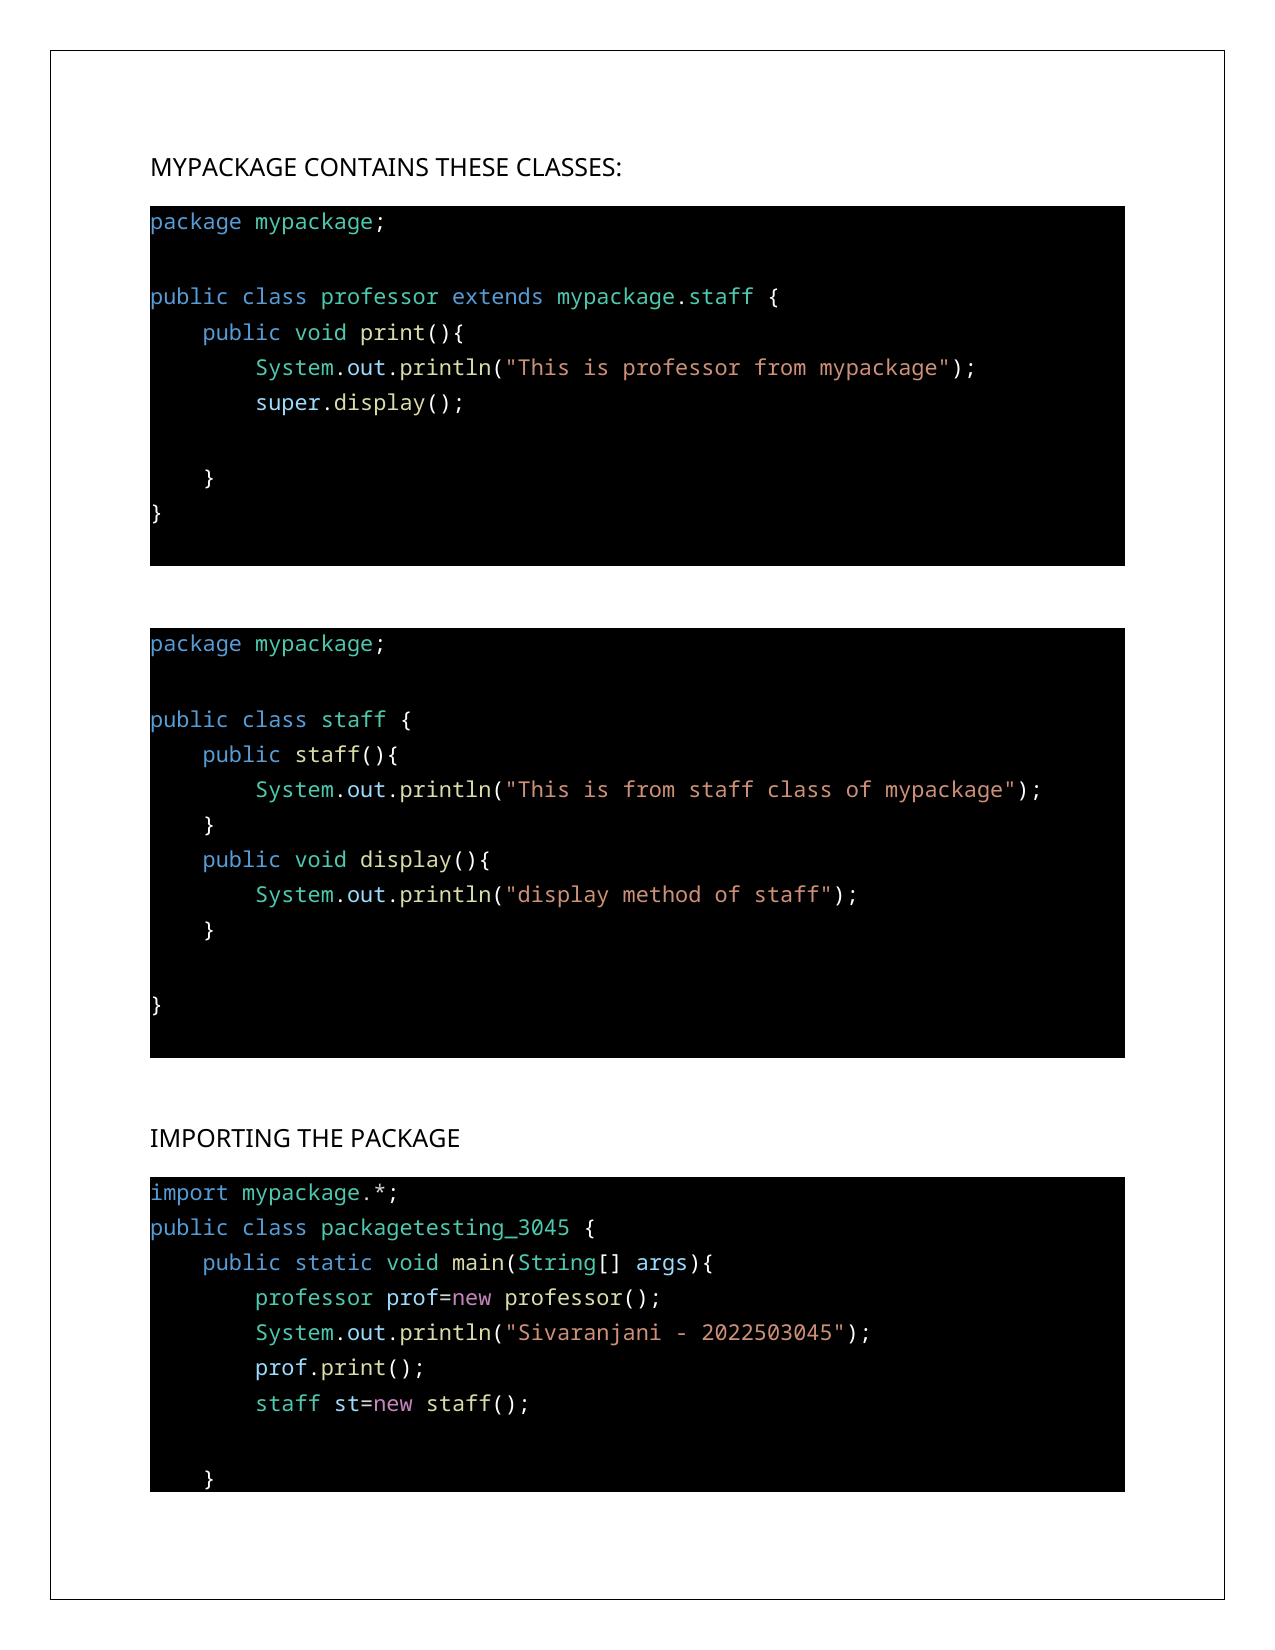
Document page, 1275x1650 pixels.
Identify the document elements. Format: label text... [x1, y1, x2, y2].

text super.display(); [150, 387, 1125, 416]
text System.out.println("display method of staff"); [150, 879, 1125, 909]
text } [150, 809, 1125, 839]
text System.out.println("This is professor from mypackage"); [150, 352, 1125, 381]
text public void display(){ [150, 844, 1125, 874]
text staff st=new staff(); [150, 1387, 1125, 1417]
text public class packagetesting_3045 { [150, 1212, 1125, 1242]
text System.out.println("This is from staff class of mypackage"); [150, 774, 1125, 803]
text } [150, 1463, 1125, 1492]
text } [150, 914, 1125, 944]
text import mypackage.*; [150, 1177, 1125, 1207]
text IMPORTING THE PACKAGE [150, 1121, 1125, 1155]
text public static void main(String[] args){ [150, 1247, 1125, 1277]
text prof.print(); [150, 1352, 1125, 1382]
text System.out.println("Sivaranjani - 2022503045"); [150, 1317, 1125, 1347]
text MYPACKAGE CONTAINS THESE CLASSES: [150, 150, 1125, 184]
text public class professor extends mypackage.staff { [150, 281, 1125, 311]
text public void print(){ [150, 316, 1125, 346]
text } [150, 497, 1125, 527]
text public staff(){ [150, 739, 1125, 768]
text package mypackage; [150, 206, 1125, 236]
text package mypackage; [150, 628, 1125, 658]
text } [150, 462, 1125, 492]
text public class staff { [150, 703, 1125, 733]
text } [150, 989, 1125, 1019]
text professor prof=new professor(); [150, 1282, 1125, 1312]
